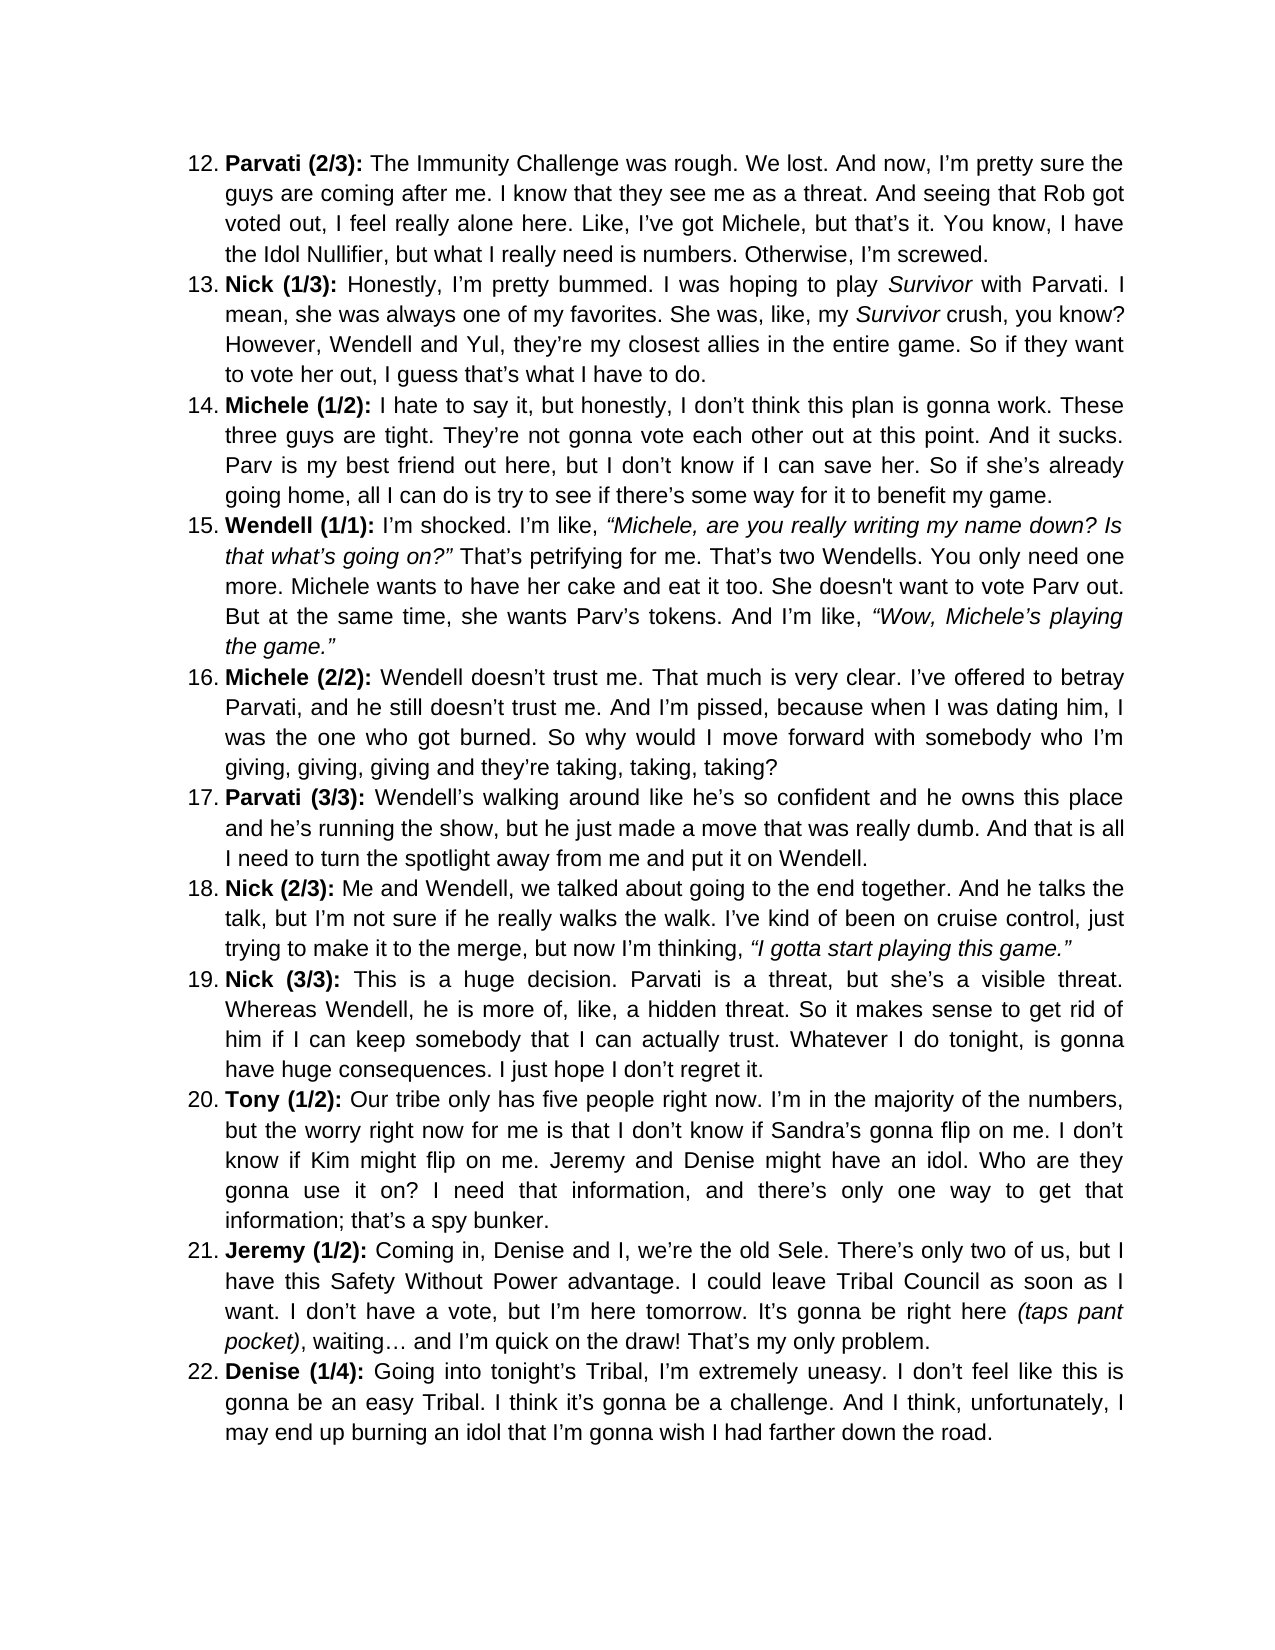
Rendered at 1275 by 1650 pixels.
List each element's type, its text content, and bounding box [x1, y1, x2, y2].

list Parvati (3/3): Wendell’s walking around like he’s so confident and he owns this place and he’s running the show, but he just made a move that was really dumb. And that is all I need to turn the spotlight away from me and put it on Wendell. [187, 784, 1125, 871]
list Parvati (2/3): The Immunity Challenge was rough. We lost. And now, I’m pretty sure the guys are coming after me. I know that they see me as a threat. And seeing that Rob got voted out, I feel really alone here. Like, I’ve got Michele, but that’s it. You know, I have the Idol Nullifier, but what I really need is numbers. Otherwise, I’m screwed. [187, 150, 1125, 267]
list Tony (1/2): Our tribe only has five people right now. I’m in the majority of the numbers, but the worry right now for me is that I don’t know if Sandra’s gonna flip on me. I don’t know if Kim might flip on me. Jeremy and Denise might have an idol. Who are they gonna use it on? I need that information, and there’s only one way to get that information; that’s a spy bunker. [187, 1086, 1125, 1234]
list Michele (1/2): I hate to say it, but honestly, I don’t think this plan is gonna work. These three guys are tight. They’re not gonna vote each other out at this point. And it sucks. Parv is my best friend out here, but I don’t know if I can save her. So if she’s already going home, all I can do is try to see if there’s some way for it to benefit my game. [187, 392, 1125, 509]
list Jeremy (1/2): Coming in, Denise and I, we’re the old Sele. There’s only two of us, but I have this Safety Without Power advantage. I could leave Tribal Council as soon as I want. I don’t have a vote, but I’m here tomorrow. It’s gonna be right here (taps pant pocket), waiting… and I’m quick on the draw! That’s my only problem. [187, 1237, 1125, 1354]
list Michele (2/2): Wendell doesn’t trust me. That much is very clear. I’ve offered to betray Parvati, and he still doesn’t trust me. And I’m pissed, because when I was dating him, I was the one who got burned. So why would I move forward with somebody who I’m giving, giving, giving and they’re taking, taking, taking? [187, 663, 1125, 781]
list Wendell (1/1): I’m shocked. I’m like, “Michele, are you really writing my name down? Is that what’s going on?” That’s petrifying for me. That’s two Wendells. You only need one more. Michele wants to have her cake and eat it too. She doesn't want to vote Parv out. But at the same time, she wants Parv’s tokens. And I’m like, “Wow, Michele’s playing the game.” [187, 512, 1125, 660]
list Nick (2/3): Me and Wendell, we talked about going to the end together. And he talks the talk, but I’m not sure if he really walks the walk. I’ve kind of been on cruise control, just trying to make it to the merge, but now I’m thinking, “I gotta start playing this game.” [187, 875, 1125, 962]
list Denise (1/4): Going into tonight’s Tribal, I’m extremely uneasy. I don’t feel like this is gonna be an easy Tribal. I think it’s gonna be a challenge. And I think, unfortunately, I may end up burning an idol that I’m gonna wish I had farther down the road. [187, 1358, 1125, 1445]
list Nick (1/3): Honestly, I’m pretty bummed. I was hoping to play Survivor with Parvati. I mean, she was always one of my favorites. She was, like, my Survivor crush, you know? However, Wendell and Yul, they’re my closest allies in the entire game. So if they want to vote her out, I guess that’s what I have to do. [187, 271, 1125, 388]
list Nick (3/3): This is a huge decision. Parvati is a threat, but she’s a visible threat. Whereas Wendell, he is more of, like, a hidden threat. So it makes sense to get rid of him if I can keep somebody that I can actually trust. Whatever I do tonight, is gonna have huge consequences. I just hope I don’t regret it. [187, 966, 1125, 1083]
